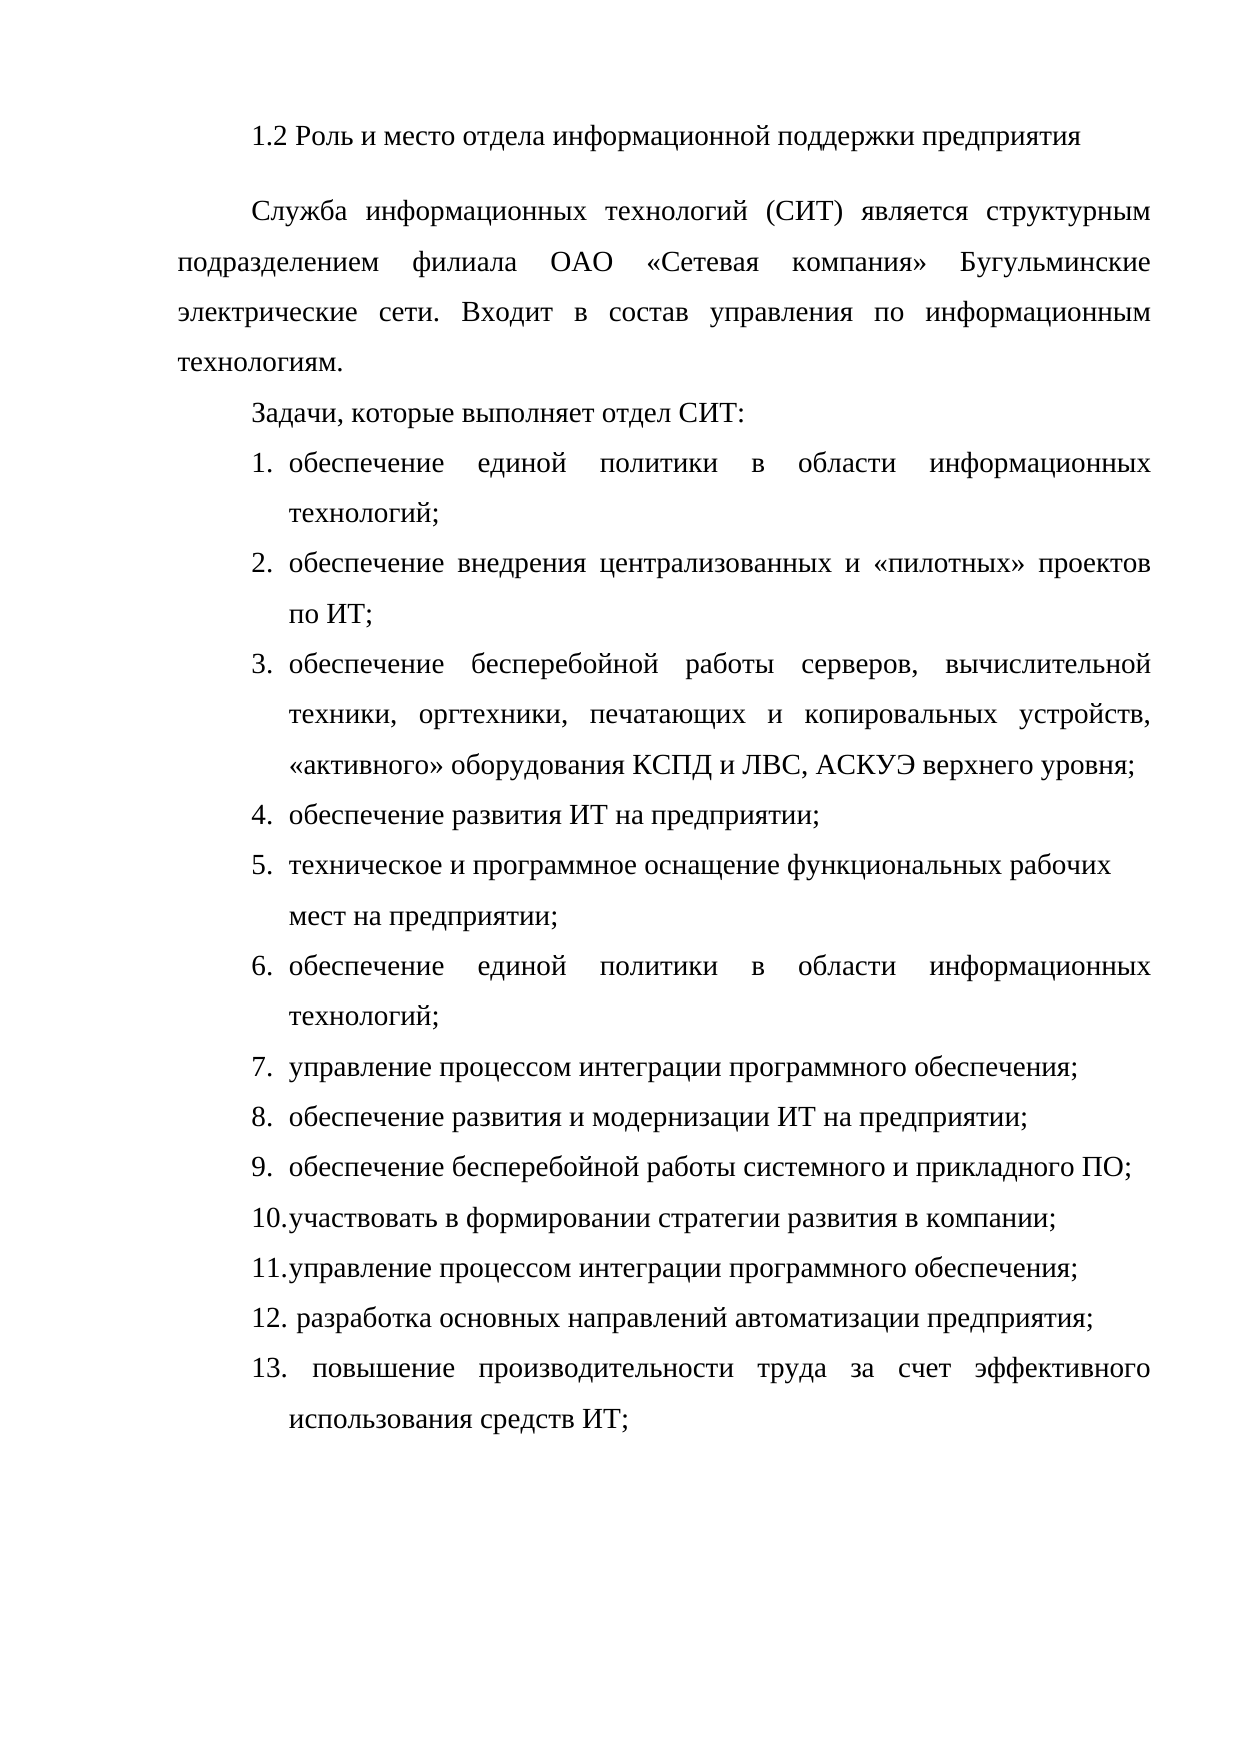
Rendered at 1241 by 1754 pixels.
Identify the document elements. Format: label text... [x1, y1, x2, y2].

list управление процессом интеграции программного обеспечения; [251, 1049, 1152, 1082]
list разработка основных направлений автоматизации предприятия; [251, 1300, 1152, 1334]
list обеспечение бесперебойной работы серверов, вычислительной техники, оргтехники, печатающих и копировальных устройств, «активного» оборудования КСПД и ЛВС, АСКУЭ верхнего уровня; [251, 646, 1152, 780]
list обеспечение внедрения централизованных и «пилотных» проектов по ИТ; [251, 546, 1152, 629]
text Задачи, которые выполняет отдел СИТ: [177, 395, 1152, 428]
list техническое и программное оснащение функциональных рабочих мест на предприятии; [251, 847, 1152, 931]
subtitle 1.2 Роль и место отдела информационной поддержки предприятия [177, 118, 1152, 152]
list обеспечение развития ИТ на предприятии; [251, 797, 1152, 831]
list обеспечение развития и модернизации ИТ на предприятии; [251, 1099, 1152, 1133]
list повышение производительности труда за счет эффективного использования средств ИТ; [251, 1351, 1152, 1434]
list управление процессом интеграции программного обеспечения; [251, 1250, 1152, 1283]
list обеспечение бесперебойной работы системного и прикладного ПО; [251, 1149, 1152, 1183]
list обеспечение единой политики в области информационных технологий; [251, 445, 1152, 529]
list обеспечение единой политики в области информационных технологий; [251, 948, 1152, 1032]
text Служба информационных технологий (СИТ) является структурным подразделением филиала ОАО «Сетевая компания» Бугульминские электрические сети. Входит в состав управления по информационным технологиям. [177, 193, 1152, 378]
list участвовать в формировании стратегии развития в компании; [251, 1200, 1152, 1233]
